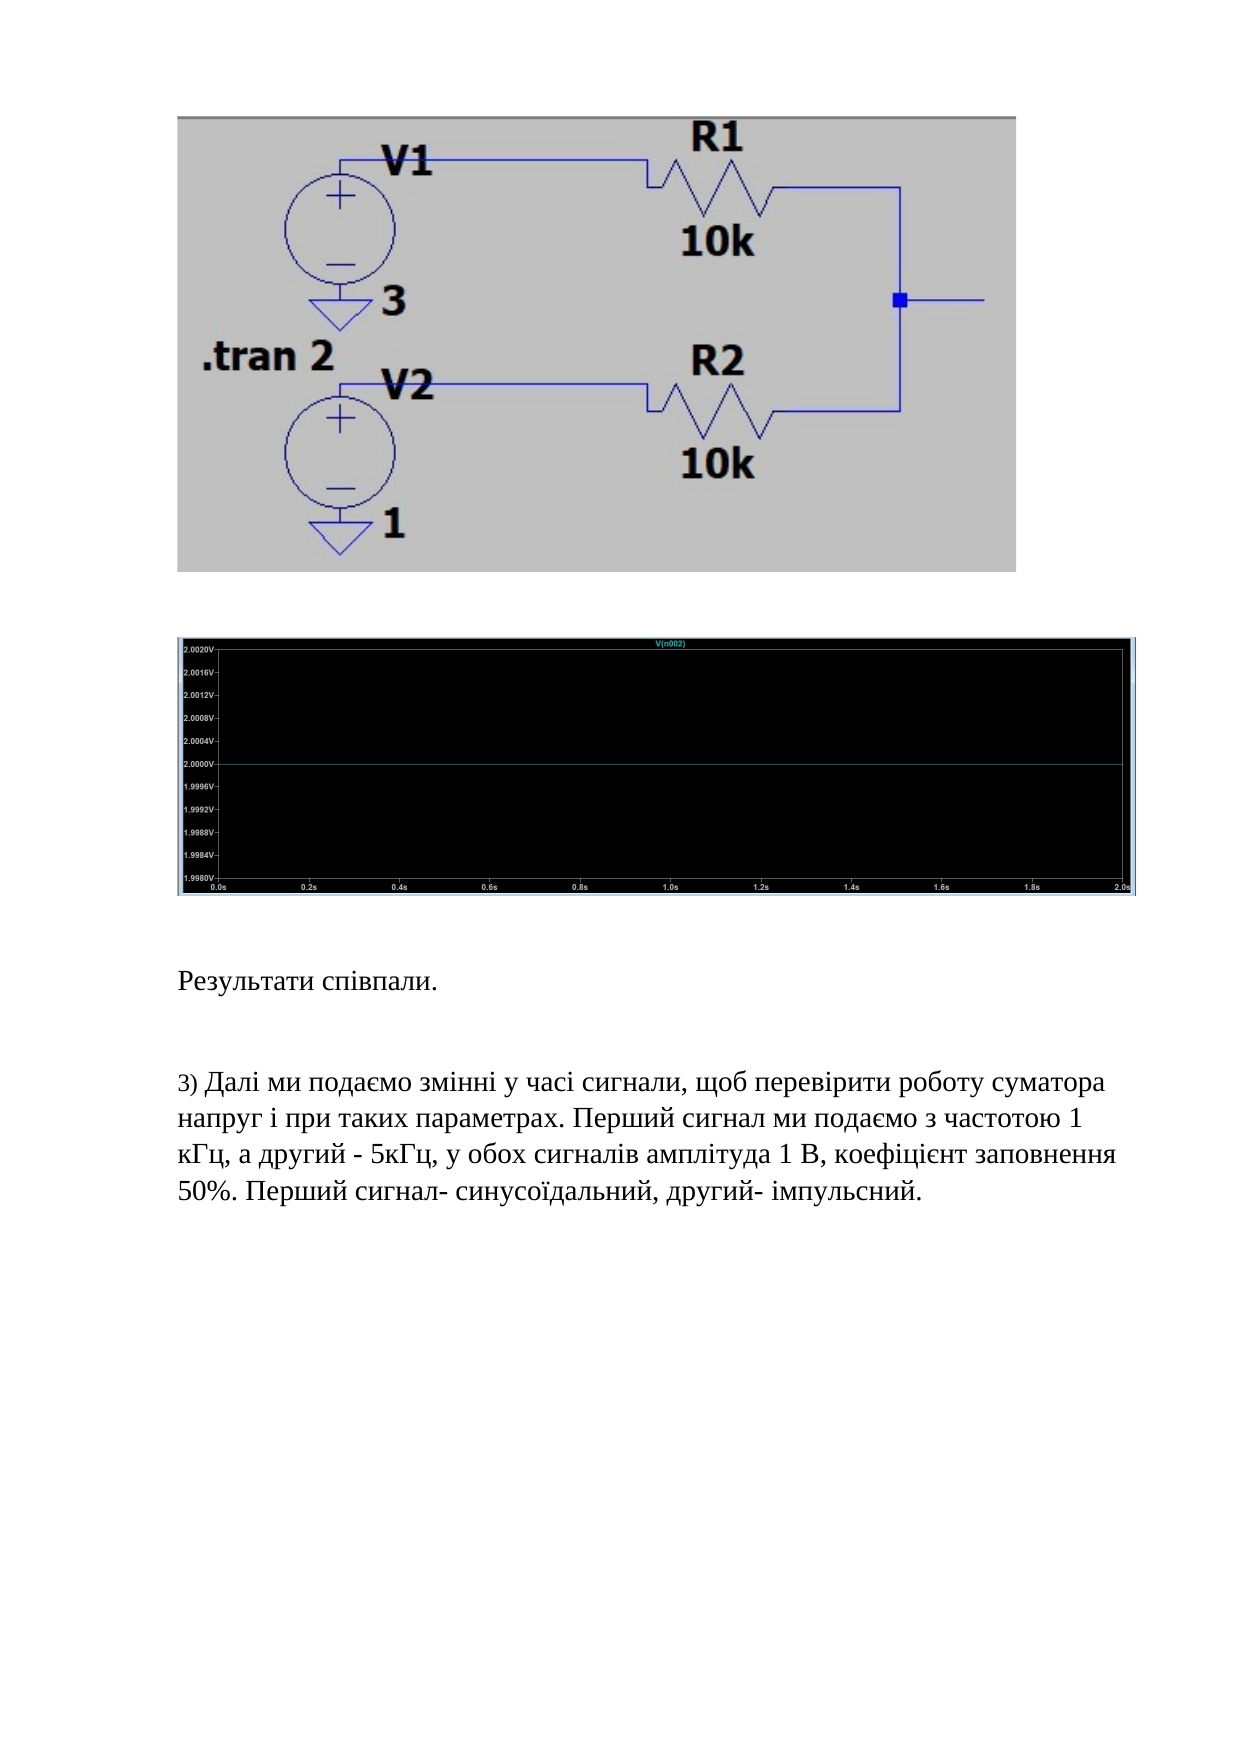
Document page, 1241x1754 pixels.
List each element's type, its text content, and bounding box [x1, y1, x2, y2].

picture [177, 116, 1017, 572]
text Результати співпали. [177, 963, 1234, 997]
picture [177, 637, 1137, 896]
list Далі ми подаємо змінні у часі сигнали, щоб перевірити роботу суматора напруг і при таких параметрах. Перший сигнал ми подаємо з частотою 1 кГц, а другий - 5кГц, у обох сигналів амплітуда 1 В, коефіцієнт заповнення 50%. Перший сигнал- синусоїдальний, другий- імпульсний. [177, 1064, 1128, 1206]
